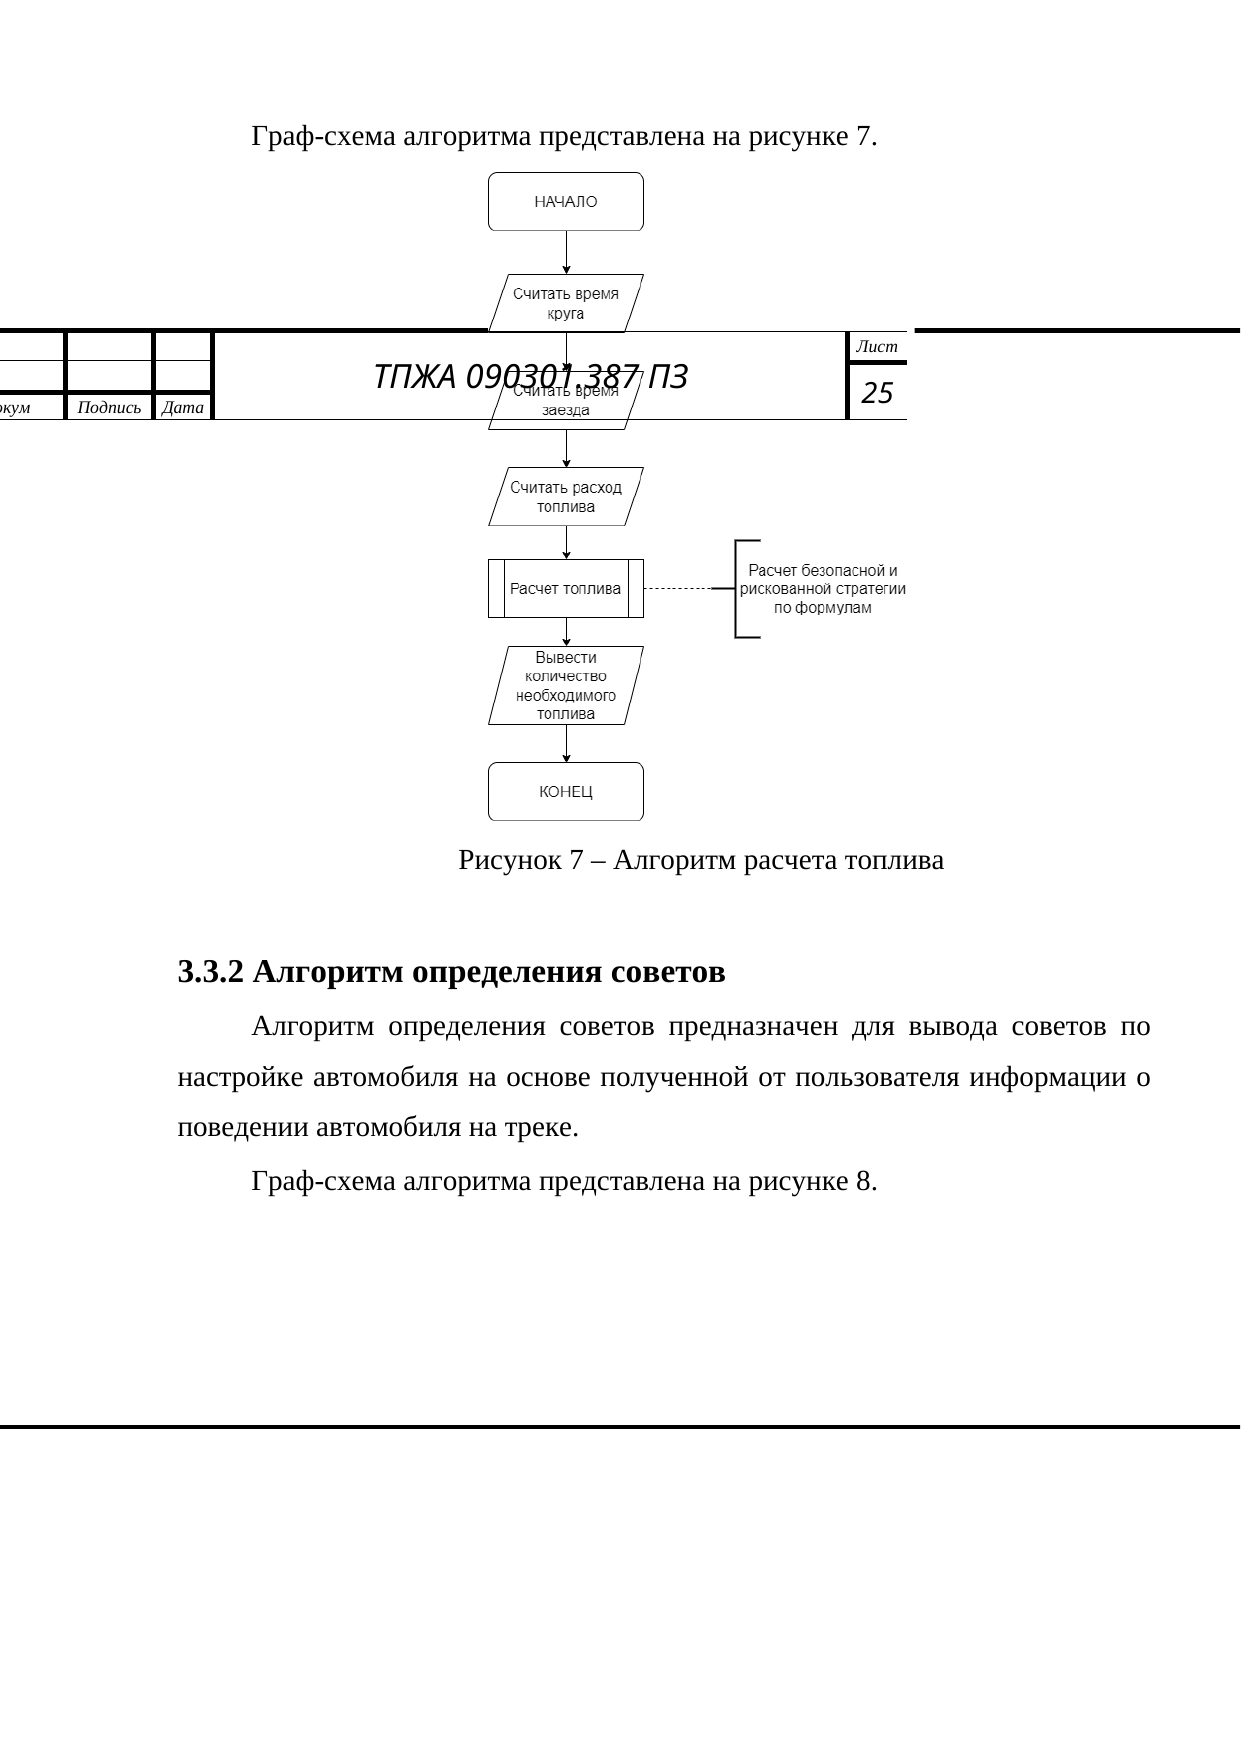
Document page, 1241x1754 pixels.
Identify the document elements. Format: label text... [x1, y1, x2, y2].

text Граф-схема алгоритма представлена на рисунке 8. [177, 1163, 1152, 1197]
text Рисунок 7 – Алгоритм расчета топлива [177, 842, 1152, 875]
text Граф-схема алгоритма представлена на рисунке 7. [177, 118, 1152, 152]
picture [488, 172, 915, 821]
picture [488, 332, 845, 419]
text 3.3.2 Алгоритм определения советов [177, 951, 1152, 989]
text Алгоритм определения советов предназначен для вывода советов по настройке автомобиля на основе полученной от пользователя информации о поведении автомобиля на треке. [177, 1008, 1152, 1142]
picture [489, 366, 497, 377]
picture [488, 377, 497, 386]
